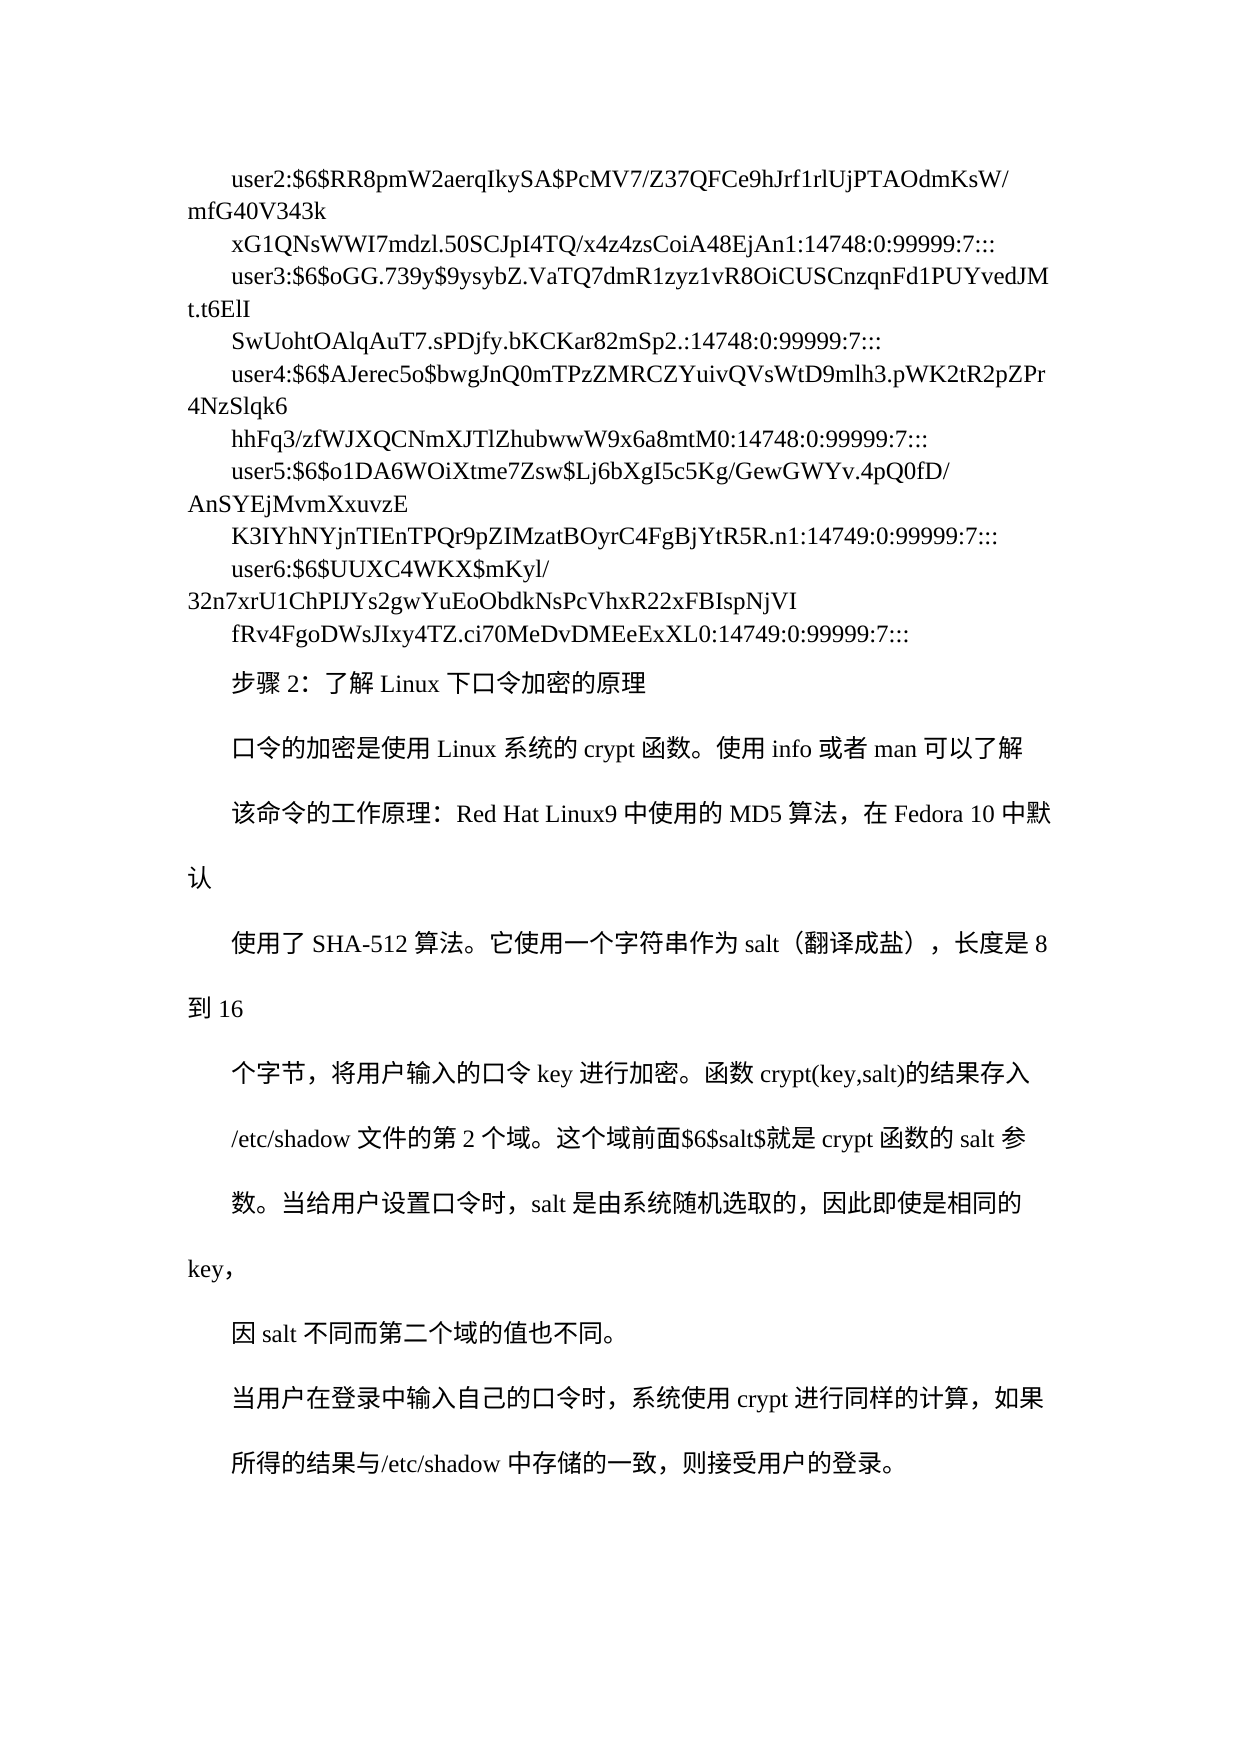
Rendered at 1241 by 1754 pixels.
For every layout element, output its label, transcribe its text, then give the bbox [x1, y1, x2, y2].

text SwUohtOAlqAuT7.sPDjfy.bKCKar82mSp2.:14748:0:99999:7::: [187, 324, 1053, 357]
text hhFq3/zfWJXQCNmXJTlZhubwwW9x6a8mtM0:14748:0:99999:7::: [187, 422, 1053, 454]
text 所得的结果与/etc/shadow 中存储的一致，则接受用户的登录。 [187, 1429, 1053, 1494]
text user4:$6$AJerec5o$bwgJnQ0mTPzZMRCZYuivQVsWtD9mlh3.pWK2tR2pZPr4NzSlqk6 [187, 357, 1053, 422]
text 使用了 SHA-512 算法。它使用一个字符串作为 salt（翻译成盐），长度是 8 到 16 [187, 909, 1053, 1039]
text 步骤 2：了解 Linux 下口令加密的原理 [187, 649, 1053, 714]
text 口令的加密是使用 Linux 系统的 crypt 函数。使用 info 或者 man 可以了解 [187, 714, 1053, 779]
text 该命令的工作原理：Red Hat Linux9 中使用的 MD5 算法，在 Fedora 10 中默认 [187, 779, 1053, 909]
text 当用户在登录中输入自己的口令时，系统使用 crypt 进行同样的计算，如果 [187, 1364, 1053, 1429]
text user2:$6$RR8pmW2aerqIkySA$PcMV7/Z37QFCe9hJrf1rlUjPTAOdmKsW/mfG40V343k [187, 162, 1053, 227]
text K3IYhNYjnTIEnTPQr9pZIMzatBOyrC4FgBjYtR5R.n1:14749:0:99999:7::: [187, 519, 1053, 552]
text fRv4FgoDWsJIxy4TZ.ci70MeDvDMEeExXL0:14749:0:99999:7::: [187, 617, 1053, 649]
text /etc/shadow 文件的第 2 个域。这个域前面$6$salt$就是 crypt 函数的 salt 参 [187, 1104, 1053, 1169]
text xG1QNsWWI7mdzl.50SCJpI4TQ/x4z4zsCoiA48EjAn1:14748:0:99999:7::: [187, 227, 1053, 259]
text user5:$6$o1DA6WOiXtme7Zsw$Lj6bXgI5c5Kg/GewGWYv.4pQ0fD/AnSYEjMvmXxuvzE [187, 454, 1053, 519]
text 个字节，将用户输入的口令 key 进行加密。函数 crypt(key,salt)的结果存入 [187, 1039, 1053, 1104]
text 数。当给用户设置口令时，salt 是由系统随机选取的，因此即使是相同的 key， [187, 1169, 1053, 1299]
text user6:$6$UUXC4WKX$mKyl/32n7xrU1ChPIJYs2gwYuEoObdkNsPcVhxR22xFBIspNjVI [187, 552, 1053, 617]
text user3:$6$oGG.739y$9ysybZ.VaTQ7dmR1zyz1vR8OiCUSCnzqnFd1PUYvedJMt.t6ElI [187, 259, 1053, 324]
text 因 salt 不同而第二个域的值也不同。 [187, 1299, 1053, 1364]
